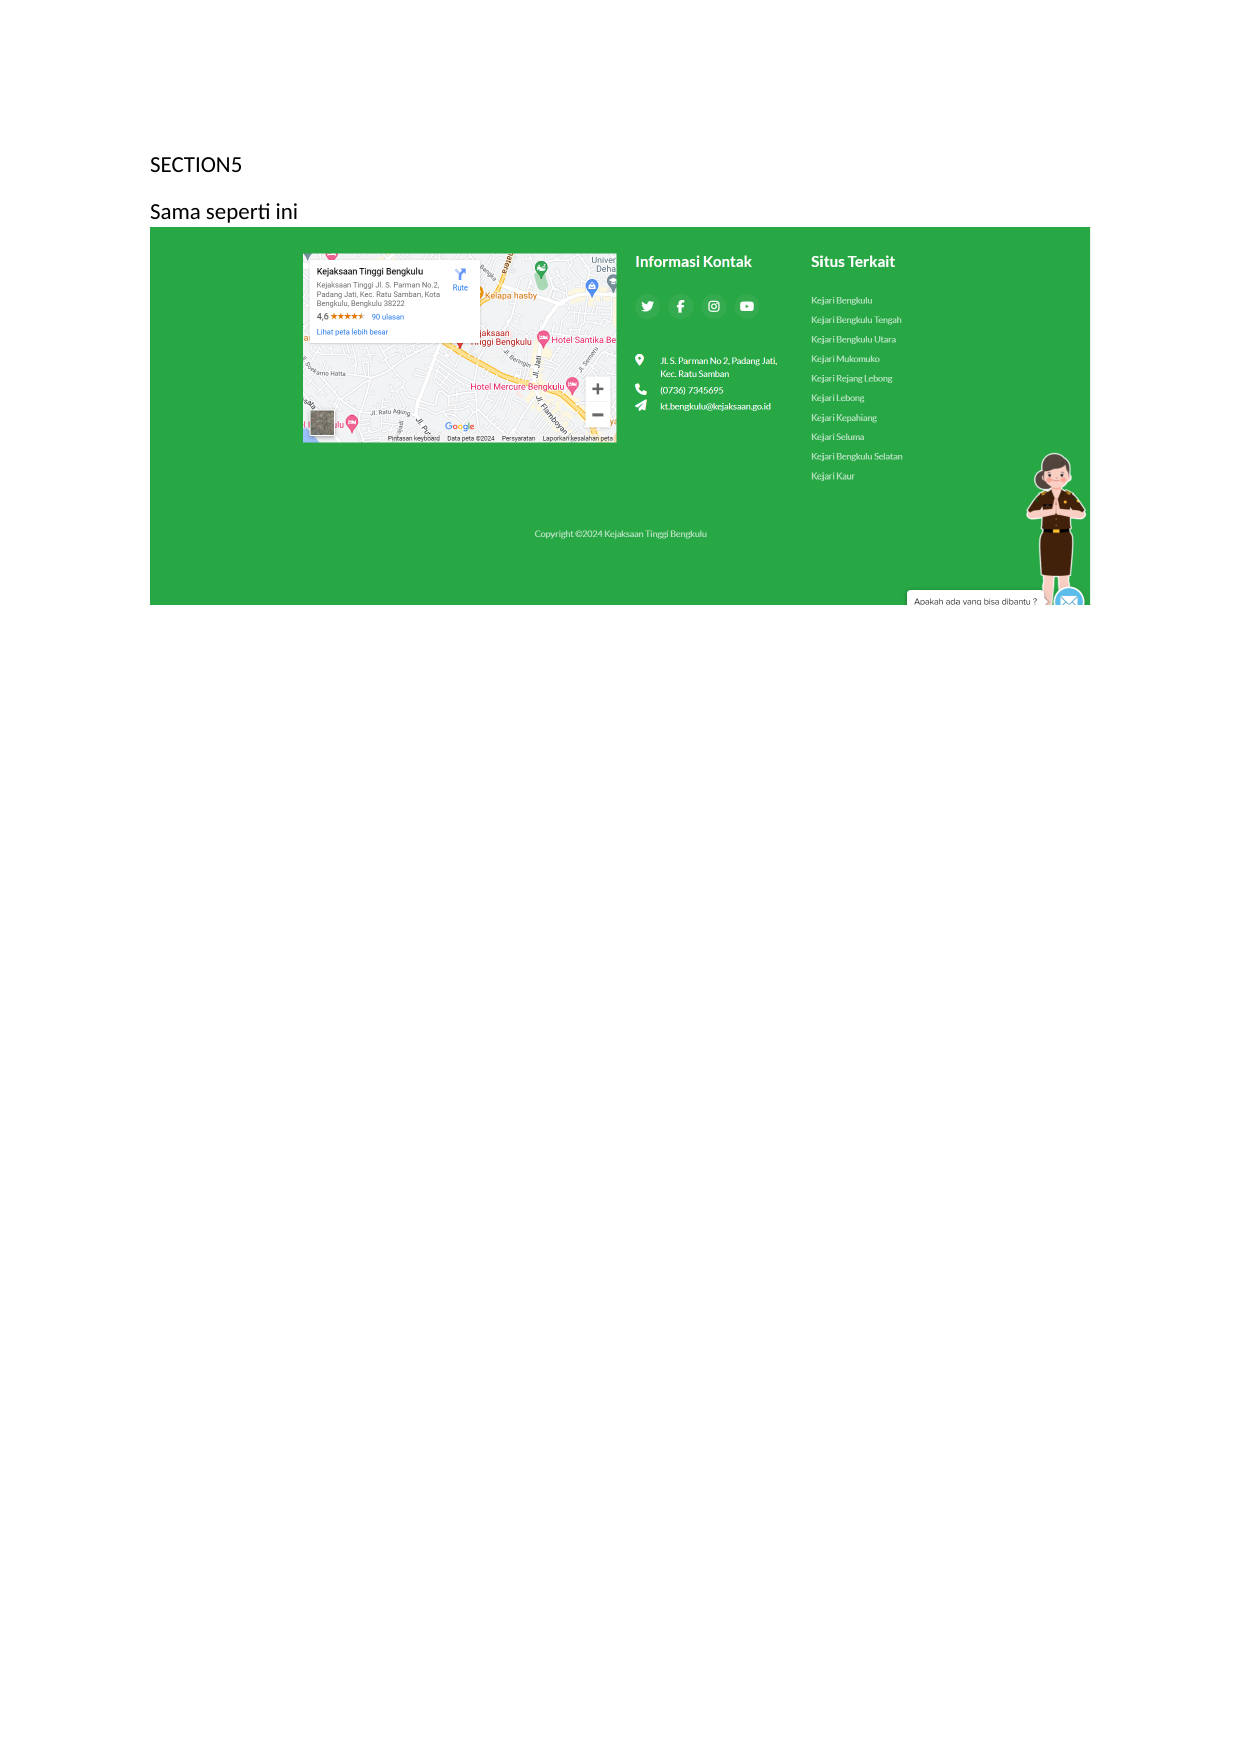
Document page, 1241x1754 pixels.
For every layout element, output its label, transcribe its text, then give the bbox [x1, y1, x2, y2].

text SECTION5 [150, 150, 1090, 178]
picture [150, 227, 1091, 605]
text Sama seperti ini [150, 197, 1090, 227]
